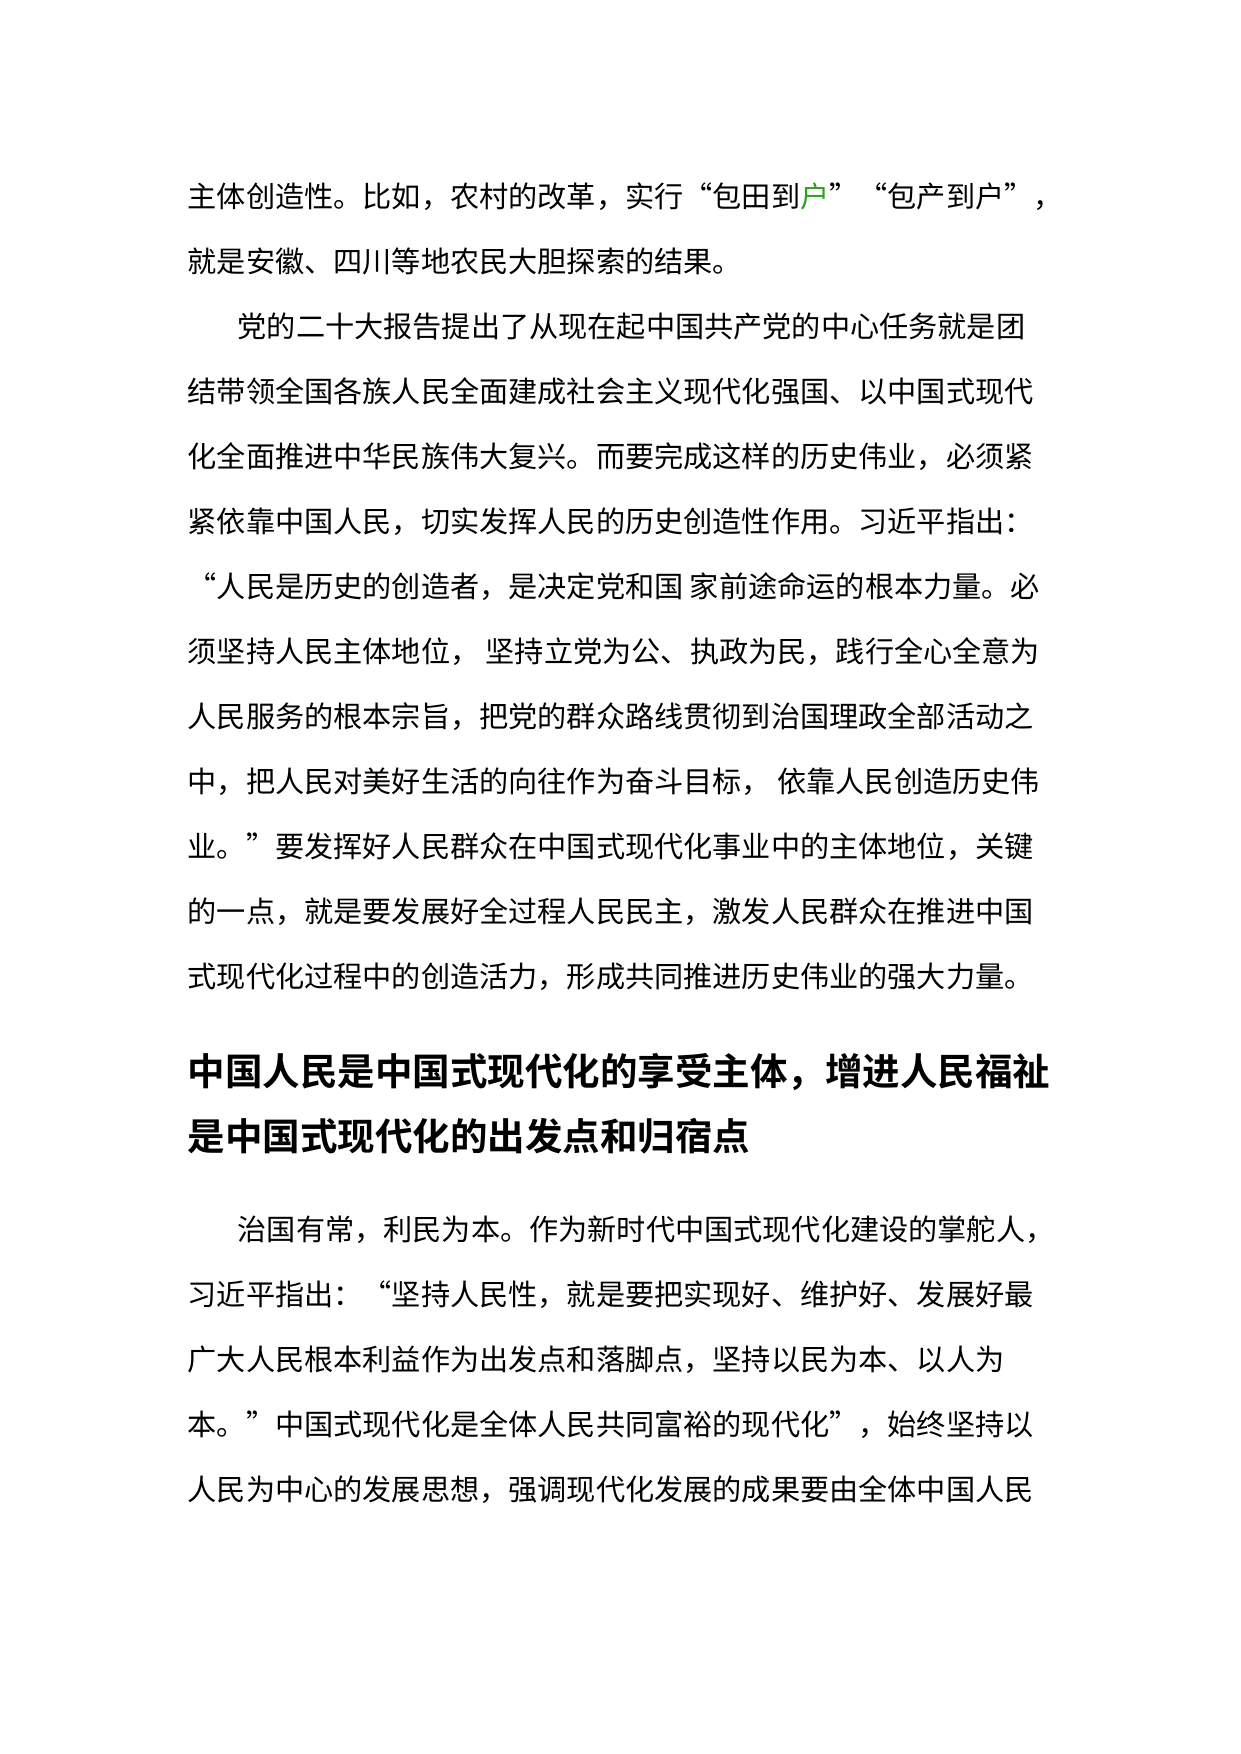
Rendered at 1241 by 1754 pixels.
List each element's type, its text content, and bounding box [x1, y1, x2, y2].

text 党的二十大报告提出了从现在起中国共产党的中心任务就是团结带领全国各族人民全面建成社会主义现代化强国、以中国式现代化全面推进中华民族伟大复兴。而要完成这样的历史伟业，必须紧紧依靠中国人民，切实发挥人民的历史创造性作用。习近平指出：“人民是历史的创造者，是决定党和国 家前途命运的根本力量。必须坚持人民主体地位， 坚持立党为公、执政为民，践行全心全意为人民服务的根本宗旨，把党的群众路线贯彻到治国理政全部活动之中，把人民对美好生活的向往作为奋斗目标， 依靠人民创造历史伟业。”要发挥好人民群众在中国式现代化事业中的主体地位，关键的一点，就是要发展好全过程人民民主，激发人民群众在推进中国式现代化过程中的创造活力，形成共同推进历史伟业的强大力量。 [187, 292, 1053, 1007]
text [187, 1195, 1053, 1520]
text 中国人民是中国式现代化的享受主体，增进人民福祉是中国式现代化的出发点和归宿点 [187, 1036, 1053, 1166]
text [187, 162, 1053, 292]
